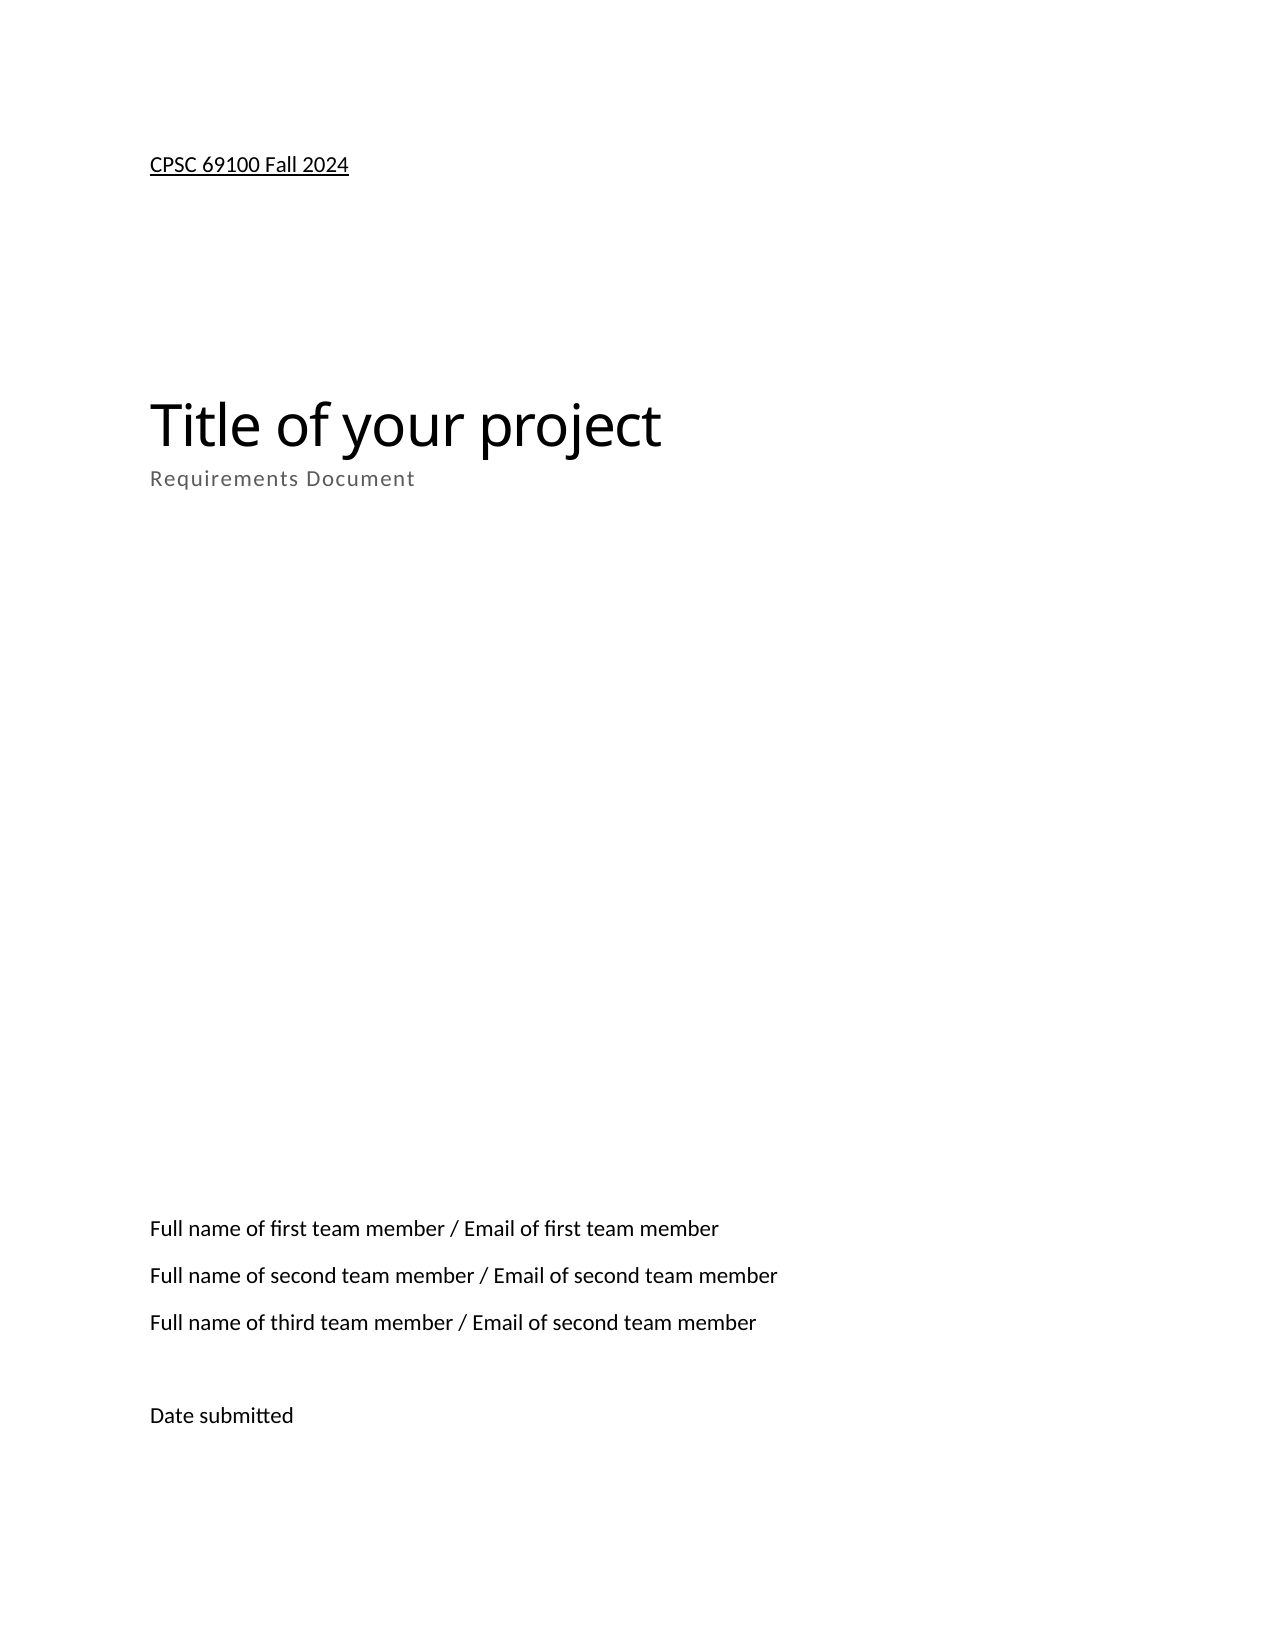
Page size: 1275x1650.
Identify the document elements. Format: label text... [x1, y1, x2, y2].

text Date submitted [150, 1401, 1125, 1429]
text CPSC 69100 Fall 2024 [150, 150, 1125, 178]
text Full name of first team member / Email of first team member [150, 1214, 1125, 1242]
subtitle Requirements Document [150, 464, 1125, 492]
text Full name of second team member / Email of second team member [150, 1261, 1125, 1289]
title Title of your project [150, 384, 1125, 464]
text Full name of third team member / Email of second team member [150, 1308, 1125, 1336]
